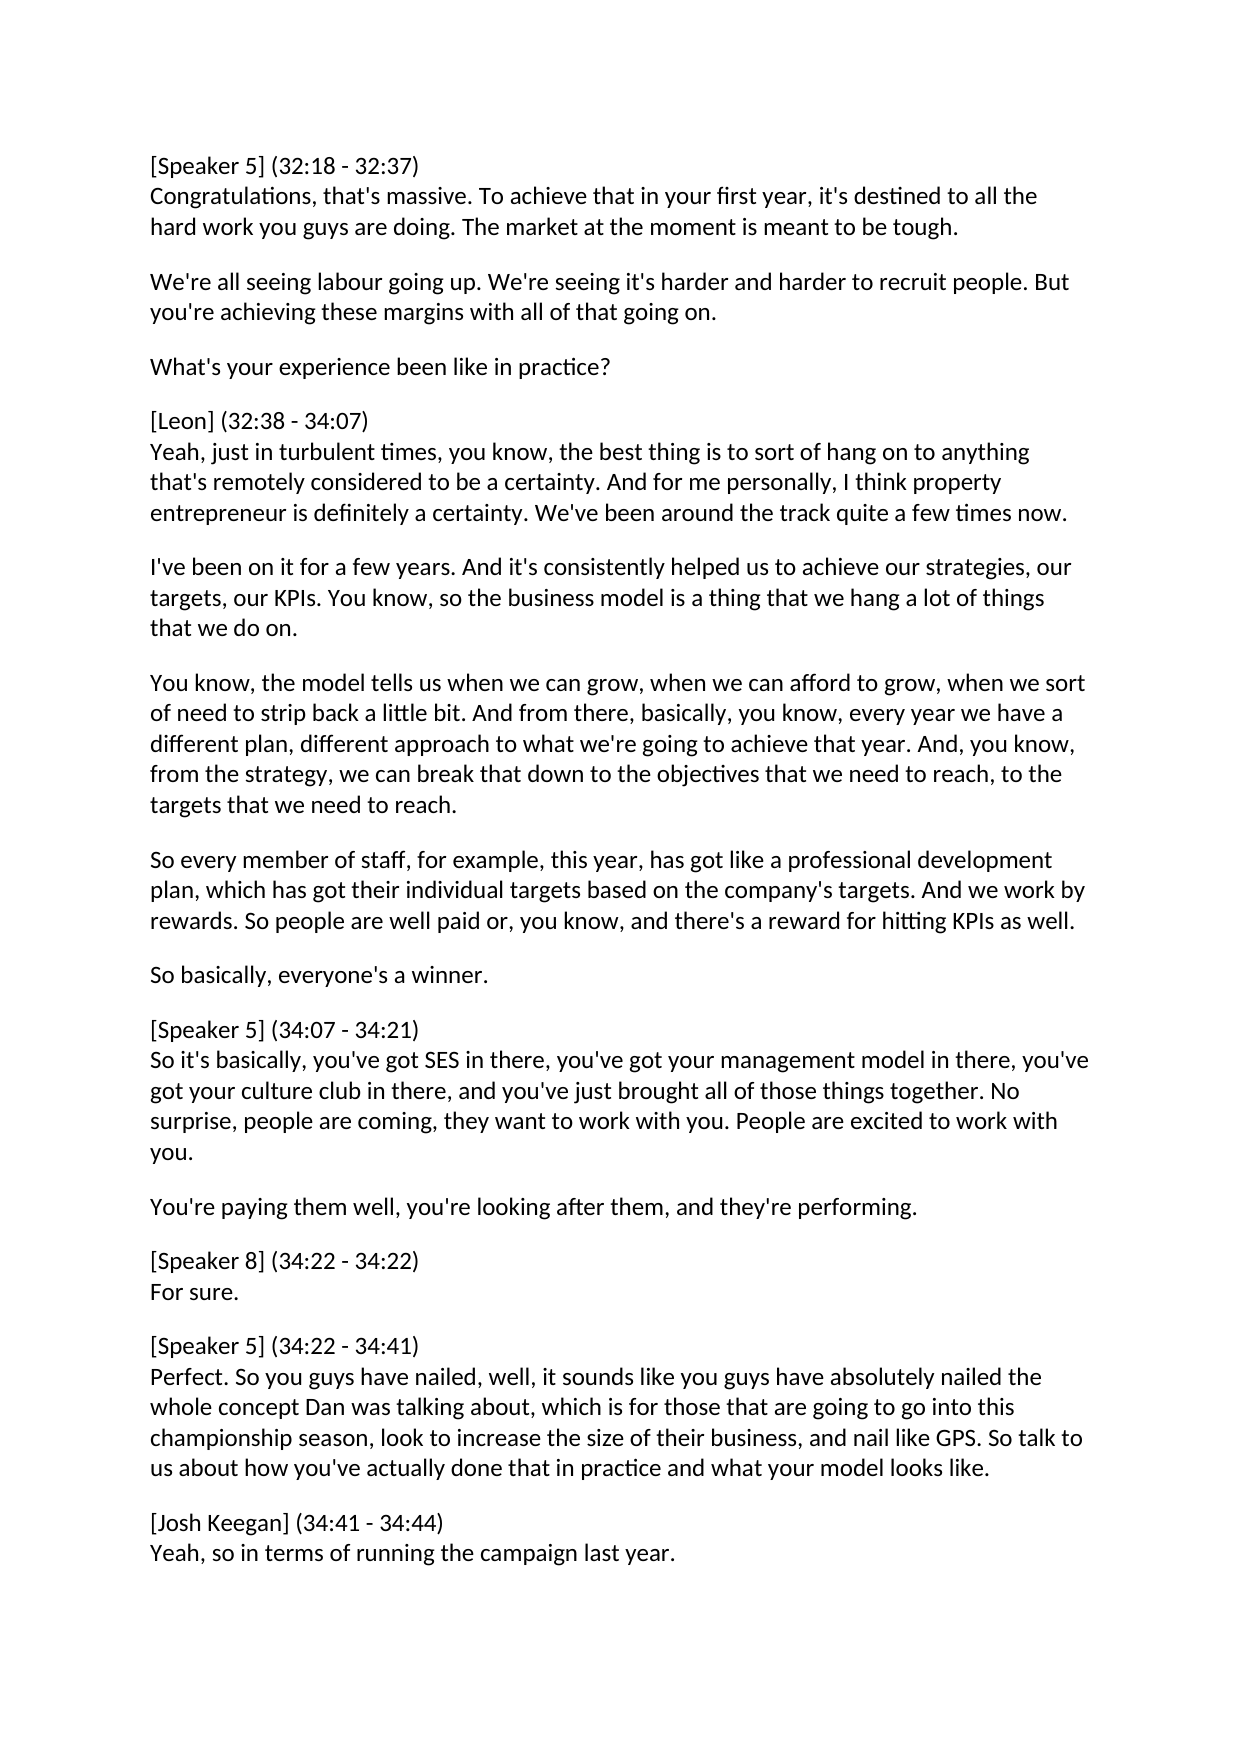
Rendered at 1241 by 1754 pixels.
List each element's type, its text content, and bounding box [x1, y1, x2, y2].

text You're paying them well, you're looking after them, and they're performing. [150, 1191, 1090, 1221]
text So basically, everyone's a winner. [150, 959, 1090, 990]
text So every member of staff, for example, this year, has got like a professional development plan, which has got their individual targets based on the company's targets. And we work by rewards. So people are well paid or, you know, and there's a reward for hitting KPIs as well. [150, 844, 1090, 935]
text So it's basically, you've got SES in there, you've got your management model in there, you've got your culture club in there, and you've just brought all of those things together. No surprise, people are coming, they want to work with you. People are excited to work with you. [150, 1044, 1090, 1167]
text Yeah, so in terms of running the campaign last year. [150, 1537, 1090, 1568]
text Perfect. So you guys have nailed, well, it sounds like you guys have absolutely nailed the whole concept Dan was talking about, which is for those that are going to go into this championship season, look to increase the size of their business, and nail like GPS. So talk to us about how you've actually done that in practice and what your model looks like. [150, 1361, 1090, 1483]
text What's your experience been like in practice? [150, 351, 1090, 381]
text I've been on it for a few years. And it's consistently helped us to achieve our strategies, our targets, our KPIs. You know, so the business model is a thing that we hang a lot of things that we do on. [150, 551, 1090, 643]
text [Speaker 5] (32:18 - 32:37) [150, 150, 1090, 181]
text Yeah, just in turbulent times, you know, the best thing is to sort of hang on to anything that's remotely considered to be a certainty. And for me personally, I think property entrepreneur is definitely a certainty. We've been around the track quite a few times now. [150, 436, 1090, 527]
text [Leon] (32:38 - 34:07) [150, 405, 1090, 436]
text Congratulations, that's massive. To achieve that in your first year, it's destined to all the hard work you guys are doing. The market at the moment is meant to be tough. [150, 181, 1090, 242]
text You know, the model tells us when we can grow, when we can afford to grow, when we sort of need to strip back a little bit. And from there, basically, you know, every year we have a different plan, different approach to what we're going to achieve that year. And, you know, from the strategy, we can break that down to the objectives that we need to reach, to the targets that we need to reach. [150, 667, 1090, 820]
text For sure. [150, 1276, 1090, 1306]
text [Speaker 5] (34:07 - 34:21) [150, 1014, 1090, 1044]
text [Speaker 8] (34:22 - 34:22) [150, 1245, 1090, 1276]
text We're all seeing labour going up. We're seeing it's harder and harder to recruit people. But you're achieving these margins with all of that going on. [150, 266, 1090, 327]
text [Speaker 5] (34:22 - 34:41) [150, 1330, 1090, 1361]
text [Josh Keegan] (34:41 - 34:44) [150, 1507, 1090, 1537]
